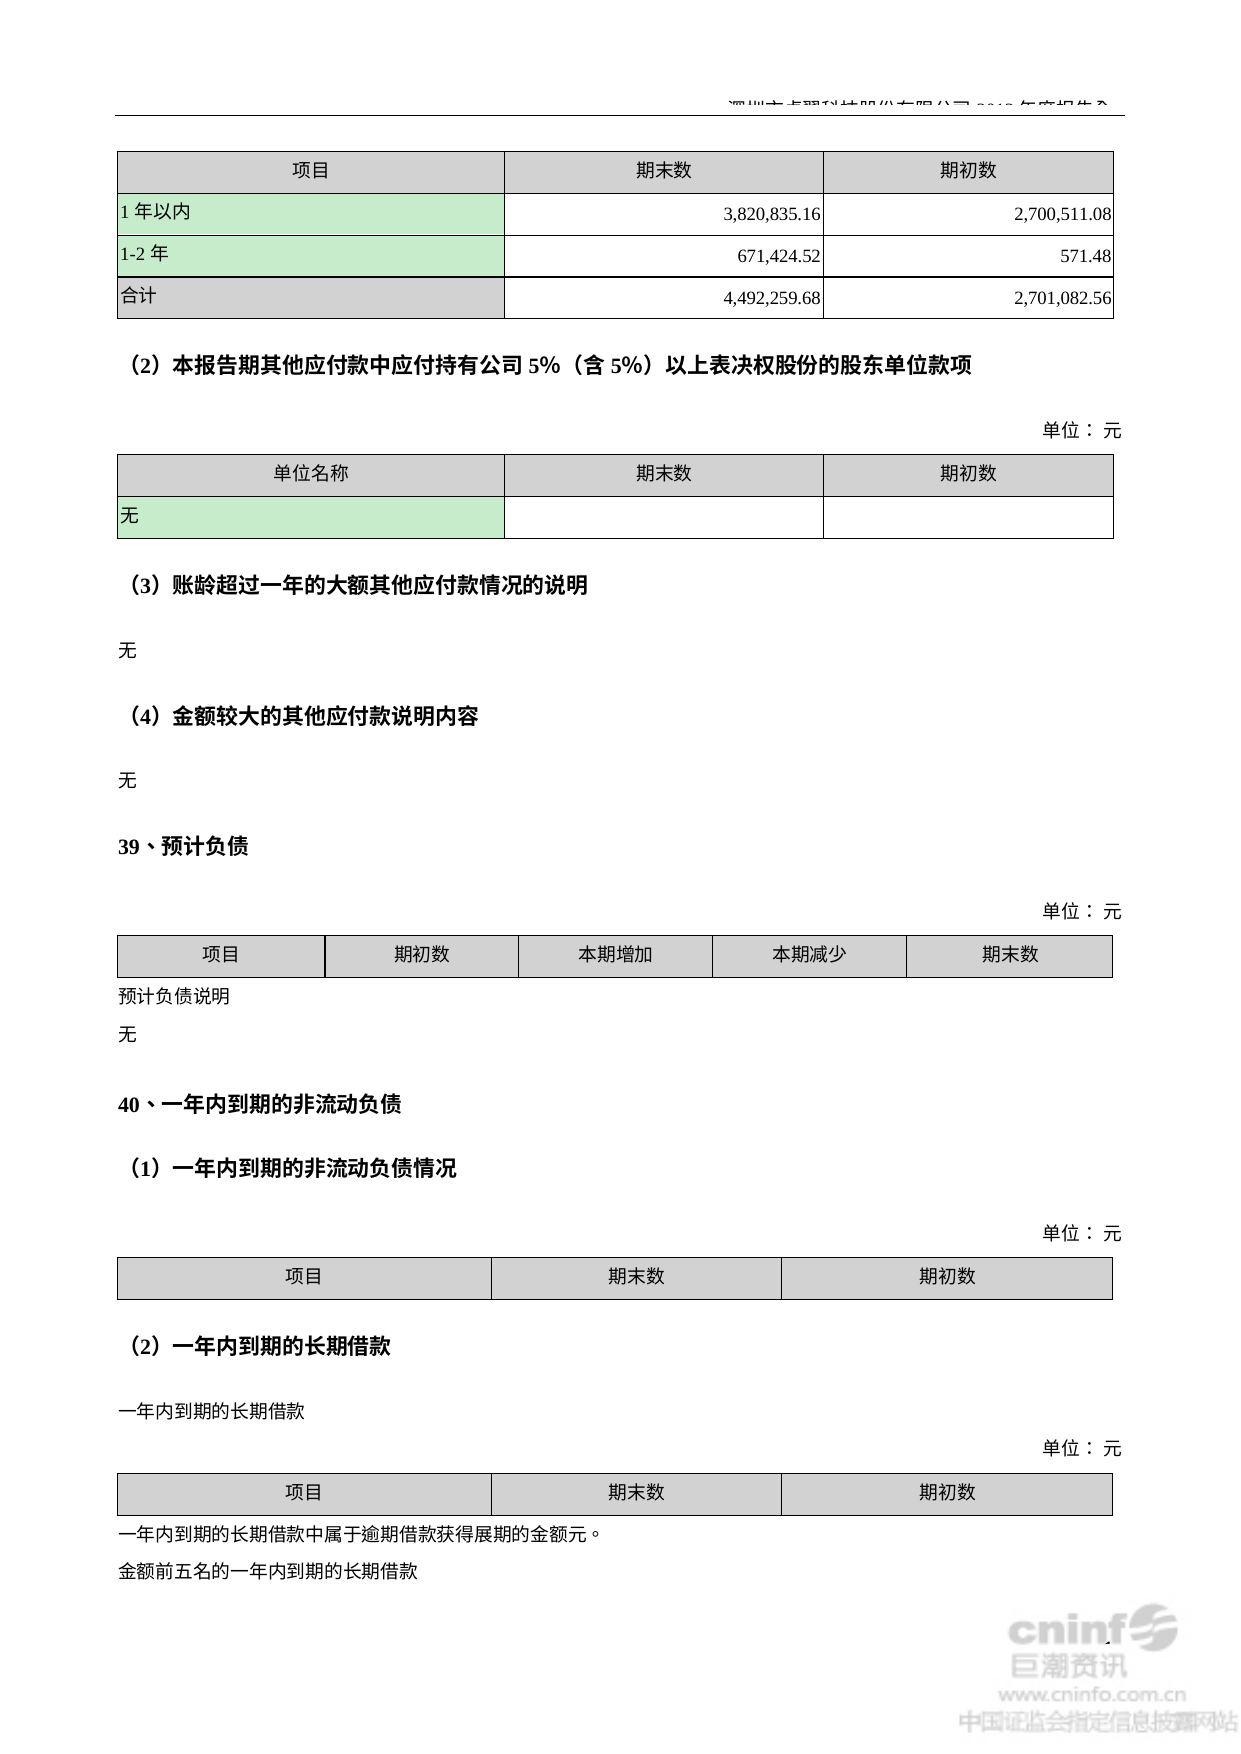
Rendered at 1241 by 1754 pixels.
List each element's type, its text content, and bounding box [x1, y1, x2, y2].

text 单位： 元 [102, 417, 1122, 443]
text 无 [118, 637, 1123, 663]
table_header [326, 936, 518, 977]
picture [958, 1593, 1241, 1754]
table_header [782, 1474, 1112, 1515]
text 一年内到期的长期借款中属于逾期借款获得展期的金额元。 金额前五名的一年内到期的长期借款 [118, 1521, 607, 1584]
subtitle 39、预计负债 [118, 831, 1123, 861]
subtitle 40、一年内到期的非流动负债 [118, 1088, 1123, 1118]
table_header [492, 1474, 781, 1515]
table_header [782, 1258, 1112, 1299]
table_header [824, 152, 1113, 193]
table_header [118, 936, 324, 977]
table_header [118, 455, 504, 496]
subtitle （2）本报告期其他应付款中应付持有公司 5％（含 5％）以上表决权股份的股东单位款项 [118, 350, 1123, 380]
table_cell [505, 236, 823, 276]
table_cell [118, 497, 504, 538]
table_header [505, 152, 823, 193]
text （1）一年内到期的非流动负债情况 [118, 1153, 1123, 1183]
text 单位： 元 [102, 1436, 1122, 1461]
text 一年内到期的长期借款 [118, 1398, 1123, 1423]
subtitle （2）一年内到期的长期借款 [118, 1331, 1123, 1361]
text 单位： 元 [102, 898, 1122, 923]
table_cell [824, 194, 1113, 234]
subtitle （4）金额较大的其他应付款说明内容 [118, 701, 1123, 731]
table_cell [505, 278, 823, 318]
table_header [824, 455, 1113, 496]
text 单位： 元 [102, 1220, 1122, 1246]
subtitle （3）账龄超过一年的大额其他应付款情况的说明 [118, 570, 1123, 600]
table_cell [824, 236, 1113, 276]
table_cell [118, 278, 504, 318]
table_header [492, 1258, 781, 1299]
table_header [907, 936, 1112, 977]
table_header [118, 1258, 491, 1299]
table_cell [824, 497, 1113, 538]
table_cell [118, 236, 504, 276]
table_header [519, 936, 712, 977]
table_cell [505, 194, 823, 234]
text 无 [118, 768, 1123, 793]
text 预计负债说明 无 [118, 983, 232, 1047]
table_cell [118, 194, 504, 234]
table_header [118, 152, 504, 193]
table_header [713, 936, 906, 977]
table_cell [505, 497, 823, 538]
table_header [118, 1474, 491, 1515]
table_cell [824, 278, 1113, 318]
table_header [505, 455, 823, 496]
